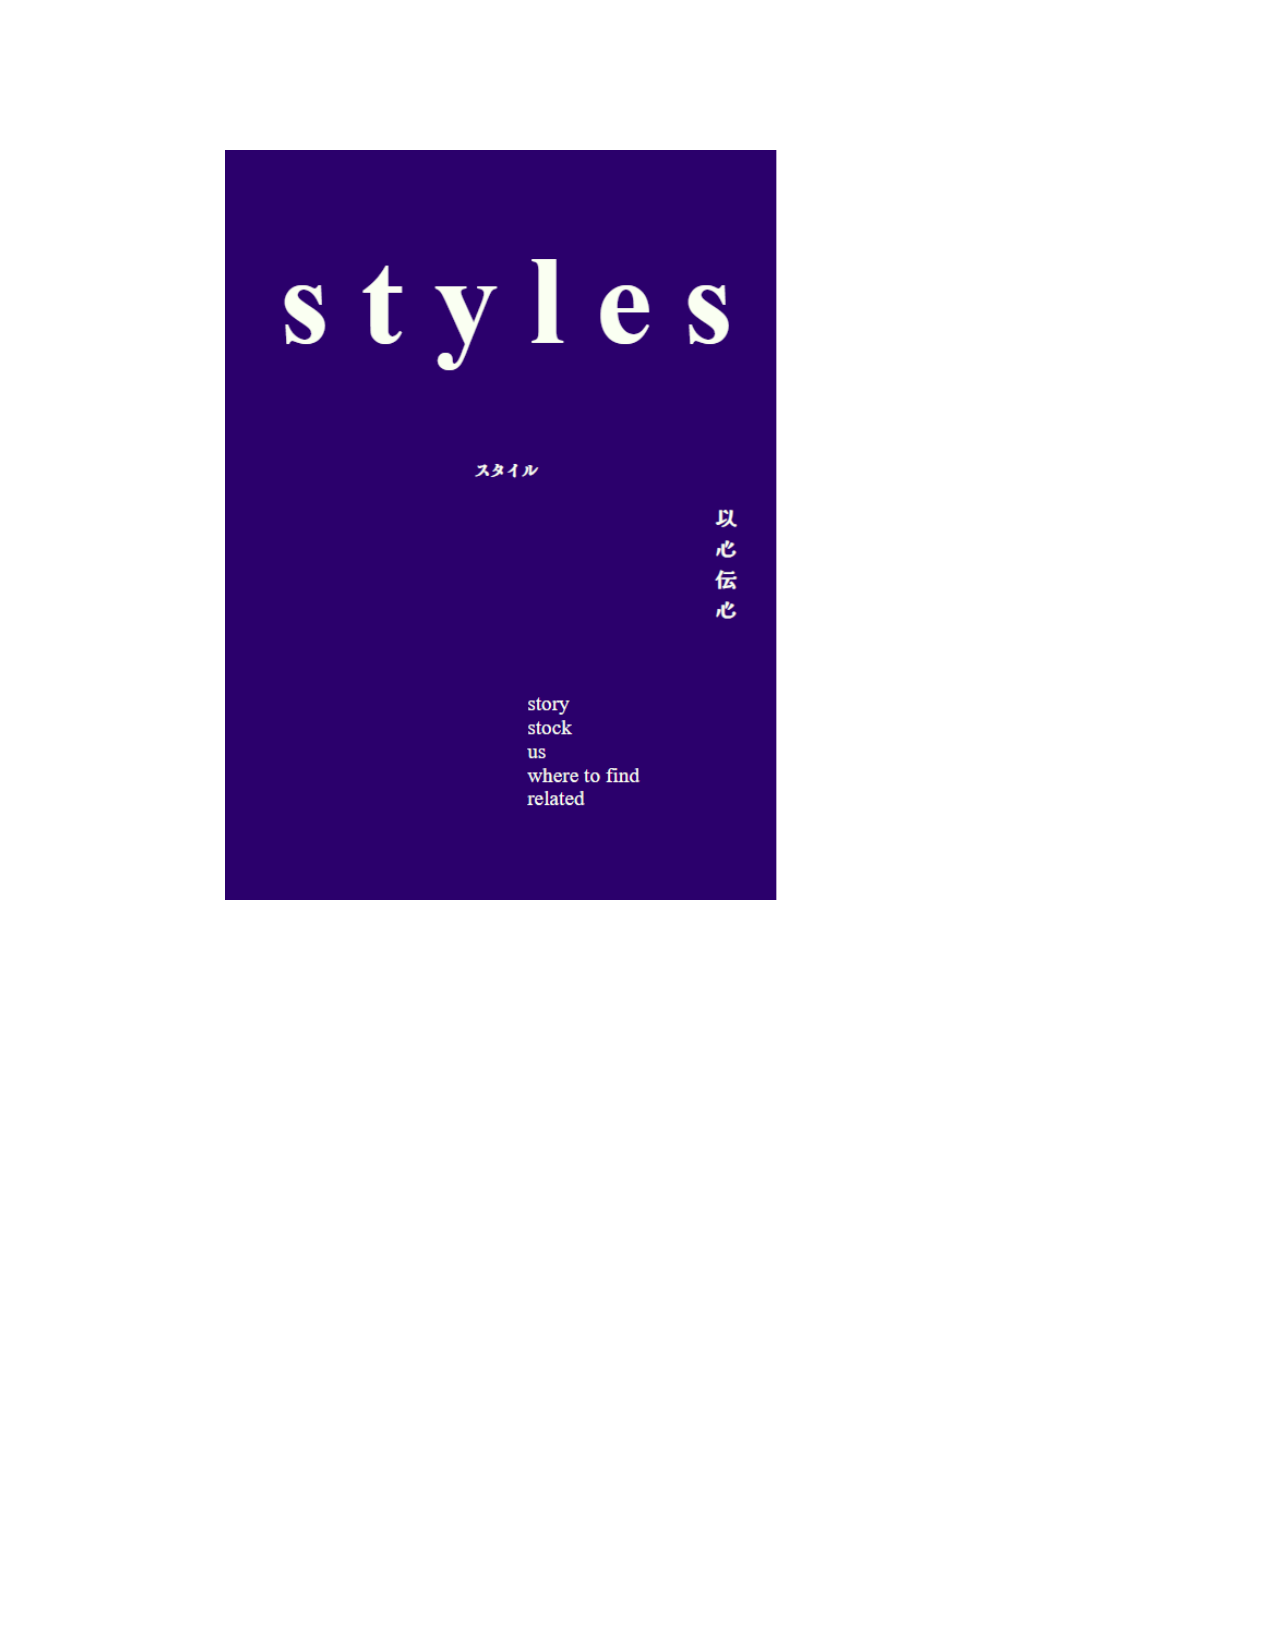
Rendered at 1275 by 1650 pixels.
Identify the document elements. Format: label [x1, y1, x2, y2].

picture [225, 150, 777, 900]
